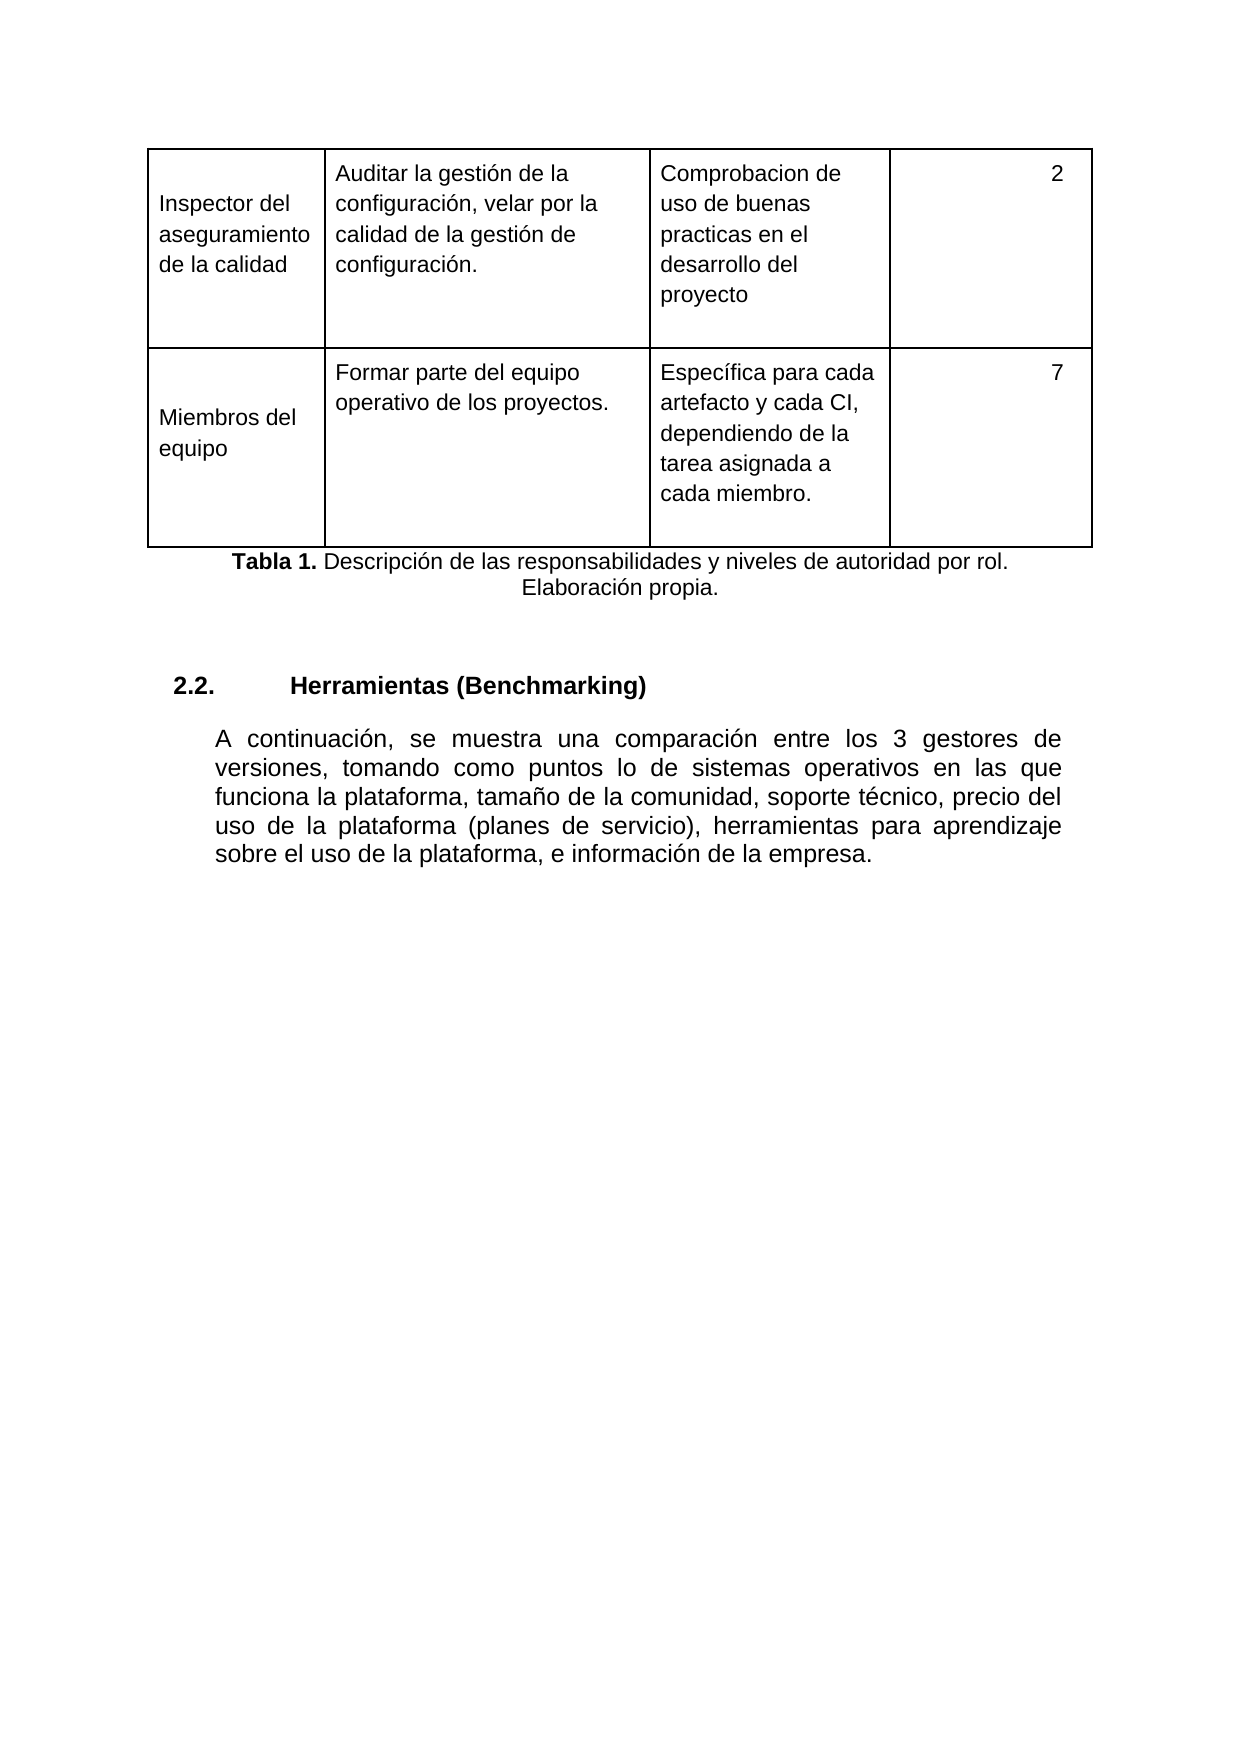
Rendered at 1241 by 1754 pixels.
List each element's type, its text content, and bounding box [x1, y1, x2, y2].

text Tabla 1. Descripción de las responsabilidades y niveles de autoridad por rol. Elaboración propia. [177, 548, 1063, 600]
table_cell Formar parte del equipo operativo de los proyectos. [326, 349, 649, 546]
table_cell Miembros del equipo [149, 349, 324, 546]
table_cell 7 [891, 349, 1091, 546]
table_cell Auditar la gestión de la configuración, velar por la calidad de la gestión de configuración. [326, 150, 649, 347]
list Herramientas (Benchmarking) [215, 671, 1063, 699]
table_cell Específica para cada artefacto y cada CI, dependiendo de la tarea asignada a cada miembro. [651, 349, 889, 546]
table_cell Inspector del aseguramiento de la calidad [149, 150, 324, 347]
table_cell 2 [891, 150, 1091, 347]
text A continuación, se muestra una comparación entre los 3 gestores de versiones, tomando como puntos lo de sistemas operativos en las que funciona la plataforma, tamaño de la comunidad, soporte técnico, precio del uso de la plataforma (planes de servicio), herramientas para aprendizaje sobre el uso de la plataforma, e información de la empresa. [215, 724, 1063, 868]
table_cell Comprobacion de uso de buenas practicas en el desarrollo del proyecto [651, 150, 889, 347]
